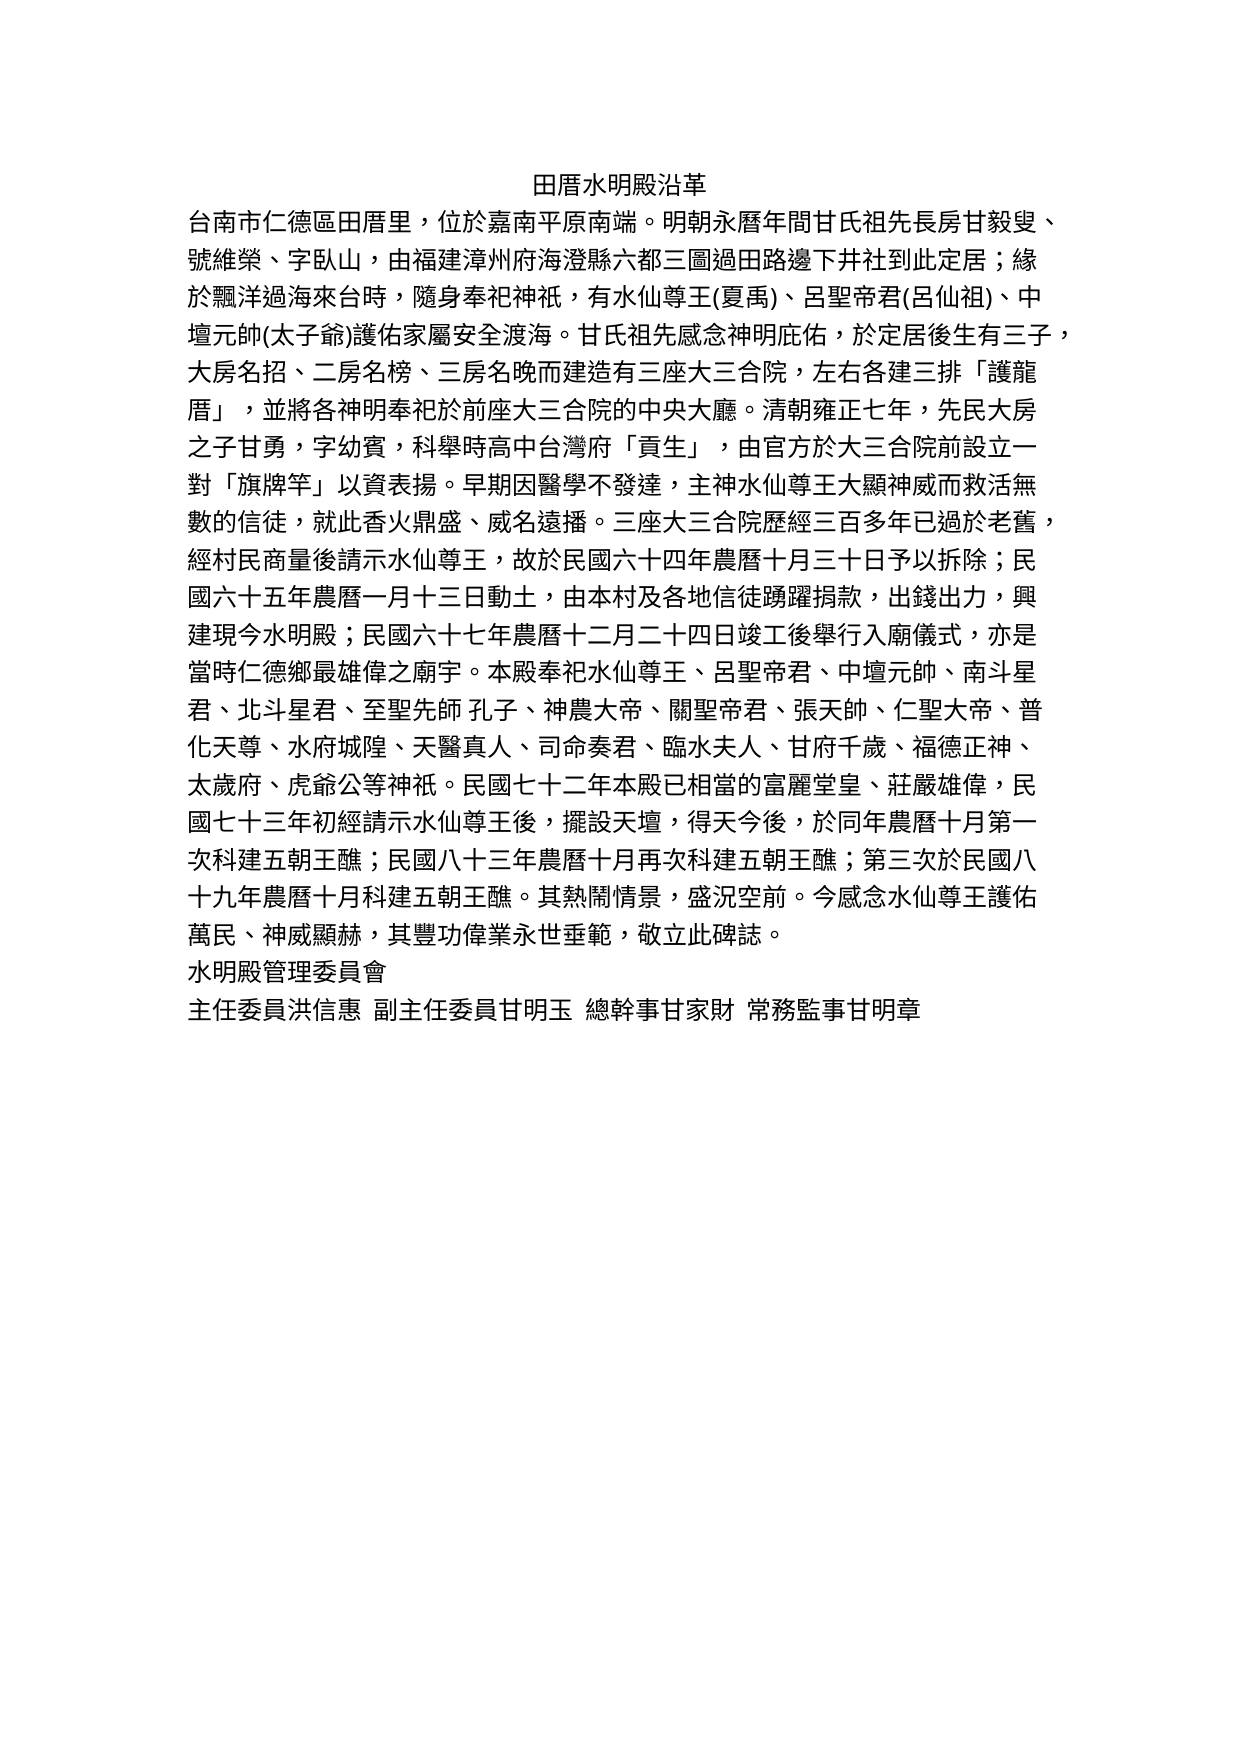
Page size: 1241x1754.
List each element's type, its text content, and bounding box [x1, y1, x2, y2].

text 主任委員洪信惠 副主任委員甘明玉 總幹事甘家財 常務監事甘明章 [187, 989, 1053, 1027]
text 台南市仁德區田厝里，位於嘉南平原南端。明朝永曆年間甘氏祖先長房甘毅叟、號維榮、字臥山，由福建漳州府海澄縣六都三圖過田路邊下井社到此定居；緣於飄洋過海來台時，隨身奉祀神祇，有水仙尊王(夏禹)、呂聖帝君(呂仙祖)、中壇元帥(太子爺)護佑家屬安全渡海。甘氏祖先感念神明庇佑，於定居後生有三子，大房名招、二房名榜、三房名晚而建造有三座大三合院，左右各建三排「護龍厝」，並將各神明奉祀於前座大三合院的中央大廳。清朝雍正七年，先民大房之子甘勇，字幼賓，科舉時高中台灣府「貢生」，由官方於大三合院前設立一對「旗牌竿」以資表揚。早期因醫學不發達，主神水仙尊王大顯神威而救活無數的信徒，就此香火鼎盛、威名遠播。三座大三合院歷經三百多年已過於老舊，經村民商量後請示水仙尊王，故於民國六十四年農曆十月三十日予以拆除；民國六十五年農曆一月十三日動土，由本村及各地信徒踴躍捐款，出錢出力，興建現今水明殿；民國六十七年農曆十二月二十四日竣工後舉行入廟儀式，亦是當時仁德鄉最雄偉之廟宇。本殿奉祀水仙尊王、呂聖帝君、中壇元帥、南斗星君、北斗星君、至聖先師 孔子、神農大帝、關聖帝君、張天帥、仁聖大帝、普化天尊、水府城隍、天醫真人、司命奏君、臨水夫人、甘府千歲、福德正神、太歲府、虎爺公等神祇。民國七十二年本殿已相當的富麗堂皇、莊嚴雄偉，民國七十三年初經請示水仙尊王後，擺設天壇，得天今後，於同年農曆十月第一次科建五朝王醮；民國八十三年農曆十月再次科建五朝王醮；第三次於民國八十九年農曆十月科建五朝王醮。其熱鬧情景，盛況空前。今感念水仙尊王護佑萬民、神威顯赫，其豐功偉業永世垂範，敬立此碑誌。 [187, 202, 1053, 952]
text 田厝水明殿沿革 [187, 164, 1053, 202]
text 水明殿管理委員會 [187, 952, 1053, 989]
